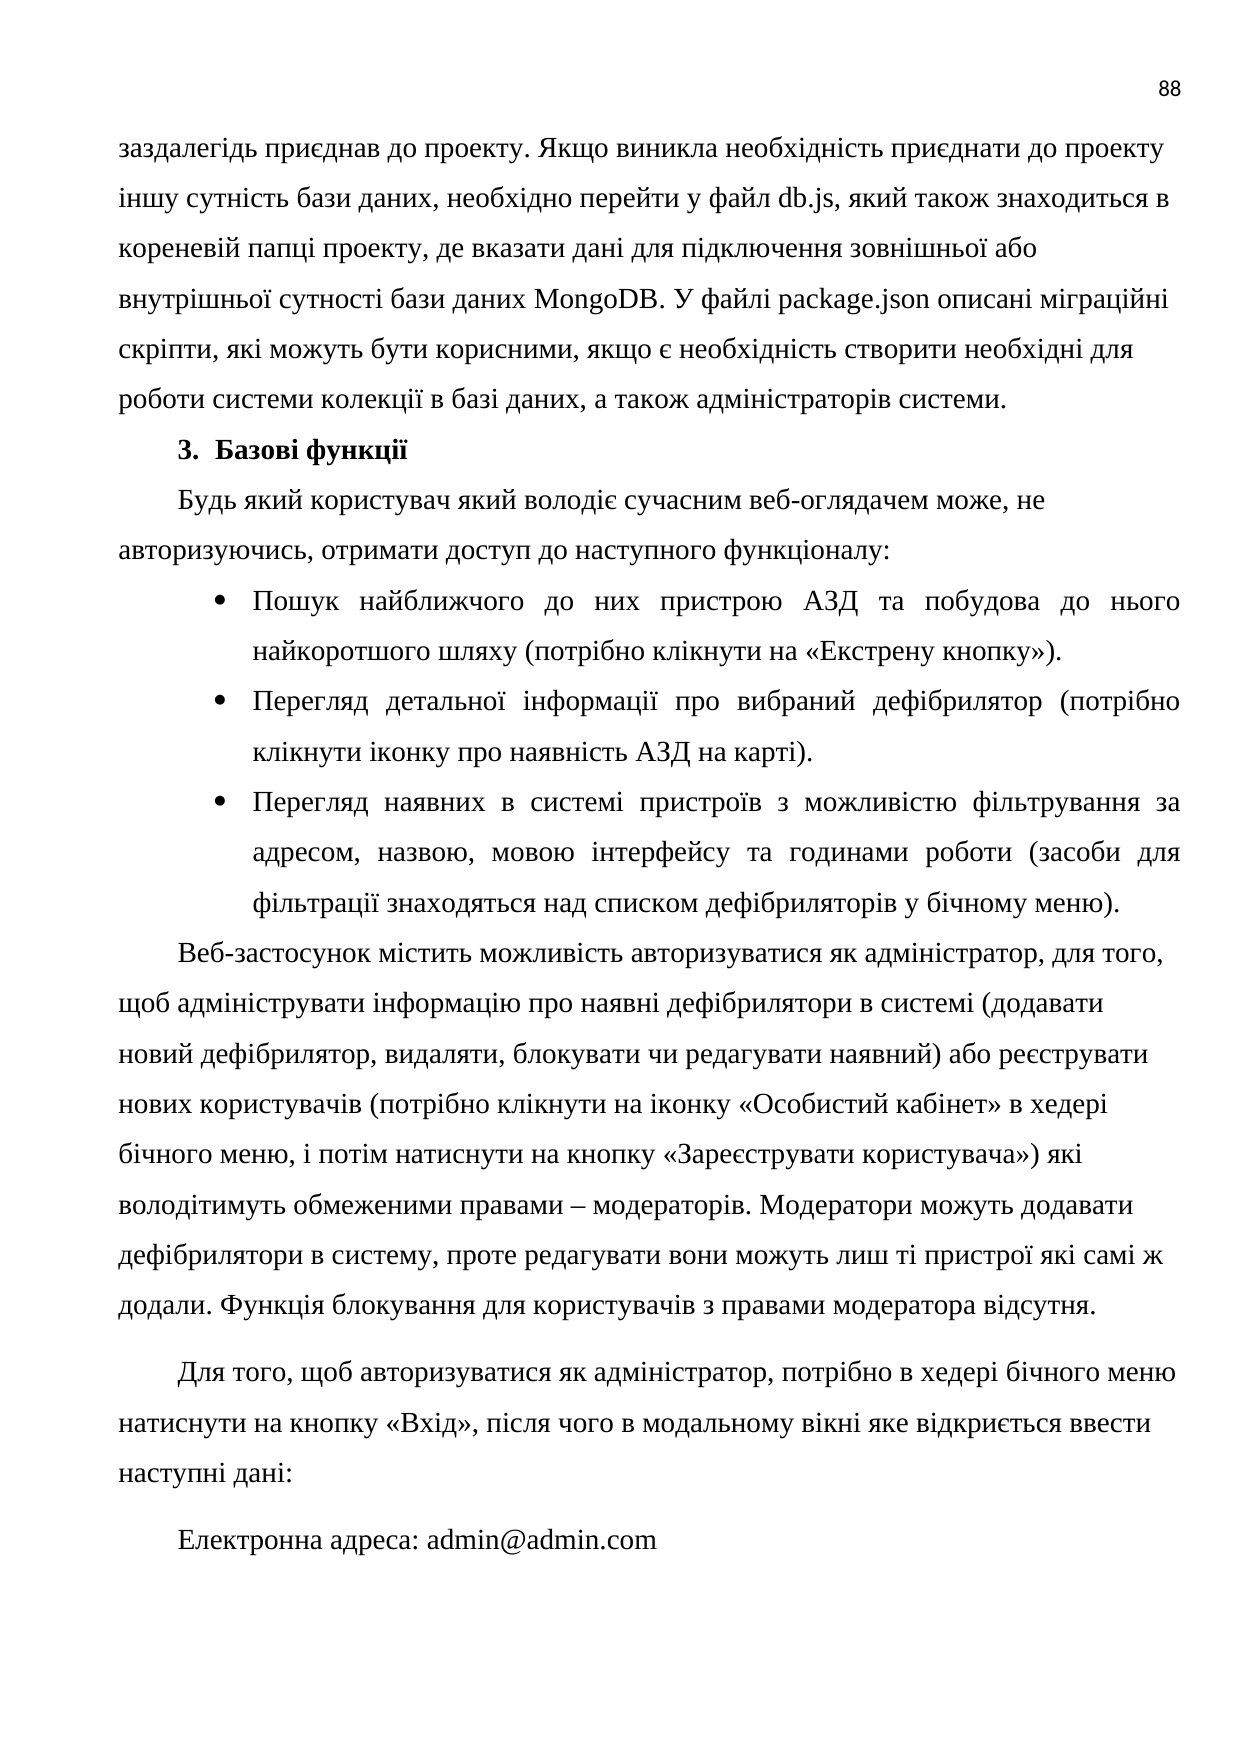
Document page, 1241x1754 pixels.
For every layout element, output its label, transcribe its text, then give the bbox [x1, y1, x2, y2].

list Перегляд наявних в системі пристроїв з можливістю фільтрування за адресом, назвою, мовою інтерфейсу та годинами роботи (засоби для фільтрації знаходяться над списком дефібриляторів у бічному меню). [215, 784, 1181, 918]
text Для того, щоб авторизуватися як адміністратор, потрібно в хедері бічного меню натиснути на кнопку «Вхід», після чого в модальному вікні яке відкриється ввести наступні дані: [118, 1354, 1181, 1488]
text Електронна адреса: admin@admin.com [118, 1522, 1181, 1556]
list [118, 130, 1181, 415]
list Перегляд детальної інформації про вибраний дефібрилятор (потрібно клікнути іконку про наявність АЗД на карті). [215, 683, 1181, 767]
list Базові функції [177, 432, 1181, 465]
list Будь який користувач який володіє сучасним веб-оглядачем може, не авторизуючись, отримати доступ до наступного функціоналу: [118, 482, 1181, 566]
text Веб-застосунок містить можливість авторизуватися як адміністратор, для того, щоб адмініструвати інформацію про наявні дефібрилятори в системі (додавати новий дефібрилятор, видаляти, блокувати чи редагувати наявний) або реєструвати нових користувачів (потрібно клікнути на іконку «Особистий кабінет» в хедері бічного меню, і потім натиснути на кнопку «Зареєструвати користувача») які володітимуть обмеженими правами – модераторів. Модератори можуть додавати дефібрилятори в систему, проте редагувати вони можуть лиш ті пристрої які самі ж додали. Функція блокування для користувачів з правами модератора відсутня. [118, 935, 1181, 1321]
list Пошук найближчого до них пристрою АЗД та побудова до нього найкоротшого шляху (потрібно клікнути на «Екстрену кнопку»). [215, 583, 1181, 667]
